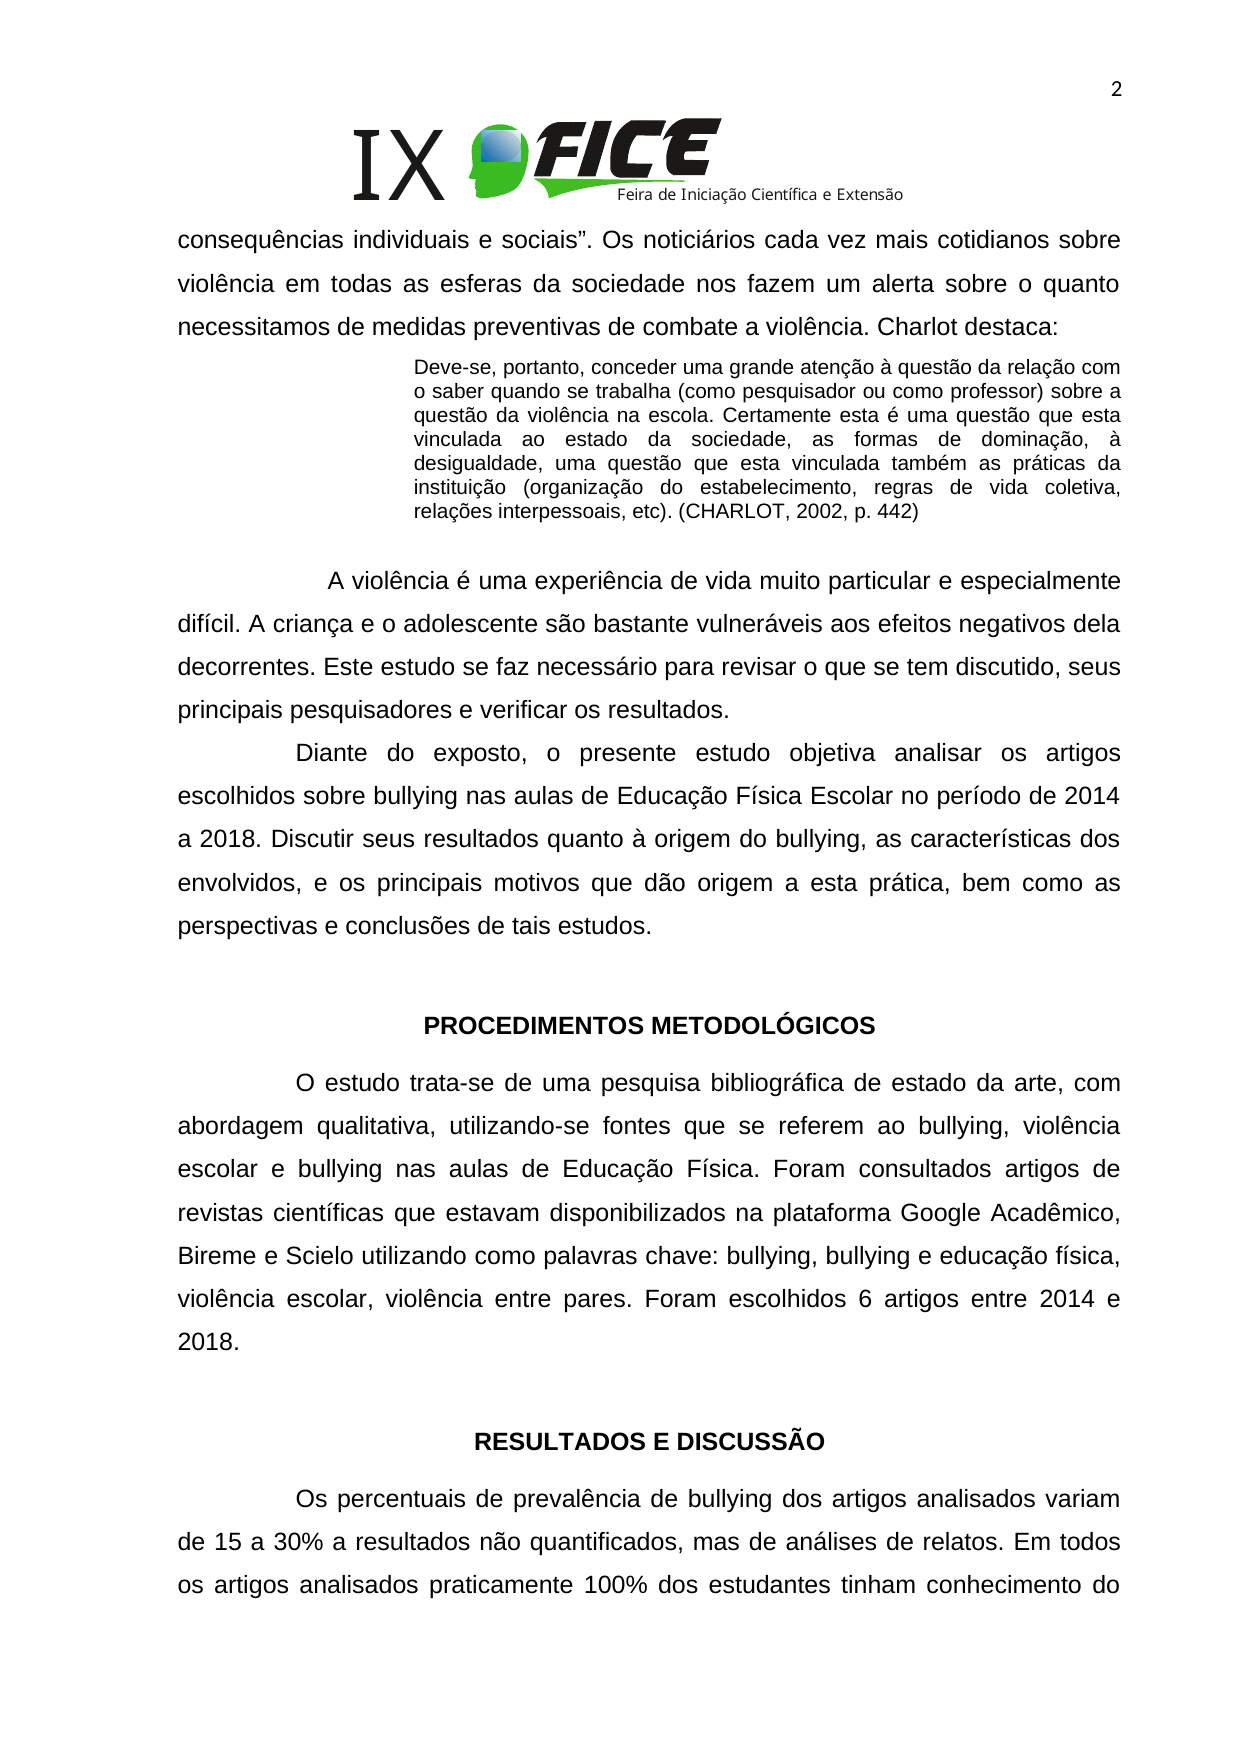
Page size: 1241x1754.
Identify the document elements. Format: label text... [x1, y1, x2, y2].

text Diante do exposto, o presente estudo objetiva analisar os artigos escolhidos sobre bullying nas aulas de Educação Física Escolar no período de 2014 a 2018. Discutir seus resultados quanto à origem do bullying, as características dos envolvidos, e os principais motivos que dão origem a esta prática, bem como as perspectivas e conclusões de tais estudos. [177, 738, 1122, 939]
text O estudo trata-se de uma pesquisa bibliográfica de estado da arte, com abordagem qualitativa, utilizando-se fontes que se referem ao bullying, violência escolar e bullying nas aulas de Educação Física. Foram consultados artigos de revistas científicas que estavam disponibilizados na plataforma Google Acadêmico, Bireme e Scielo utilizando como palavras chave: bullying, bullying e educação física, violência escolar, violência entre pares. Foram escolhidos 6 artigos entre 2014 e 2018. [177, 1068, 1122, 1356]
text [177, 1484, 1122, 1599]
text Deve-se, portanto, conceder uma grande atenção à questão da relação com o saber quando se trabalha (como pesquisador ou como professor) sobre a questão da violência na escola. Certamente esta é uma questão que esta vinculada ao estado da sociedade, as formas de dominação, à desigualdade, uma questão que esta vinculada também as práticas da instituição (organização do estabelecimento, regras de vida coletiva, relações interpessoais, etc). (CHARLOT, 2002, p. 442) [413, 355, 1122, 523]
text A violência é uma experiência de vida muito particular e especialmente difícil. A criança e o adolescente são bastante vulneráveis aos efeitos negativos dela decorrentes. Este estudo se faz necessário para revisar o que se tem discutido, seus principais pesquisadores e verificar os resultados. [177, 566, 1122, 724]
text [177, 226, 1122, 341]
text PROCEDIMENTOS METODOLÓGICOS [177, 1011, 1122, 1039]
text RESULTADOS E DISCUSSÃO [177, 1427, 1122, 1456]
